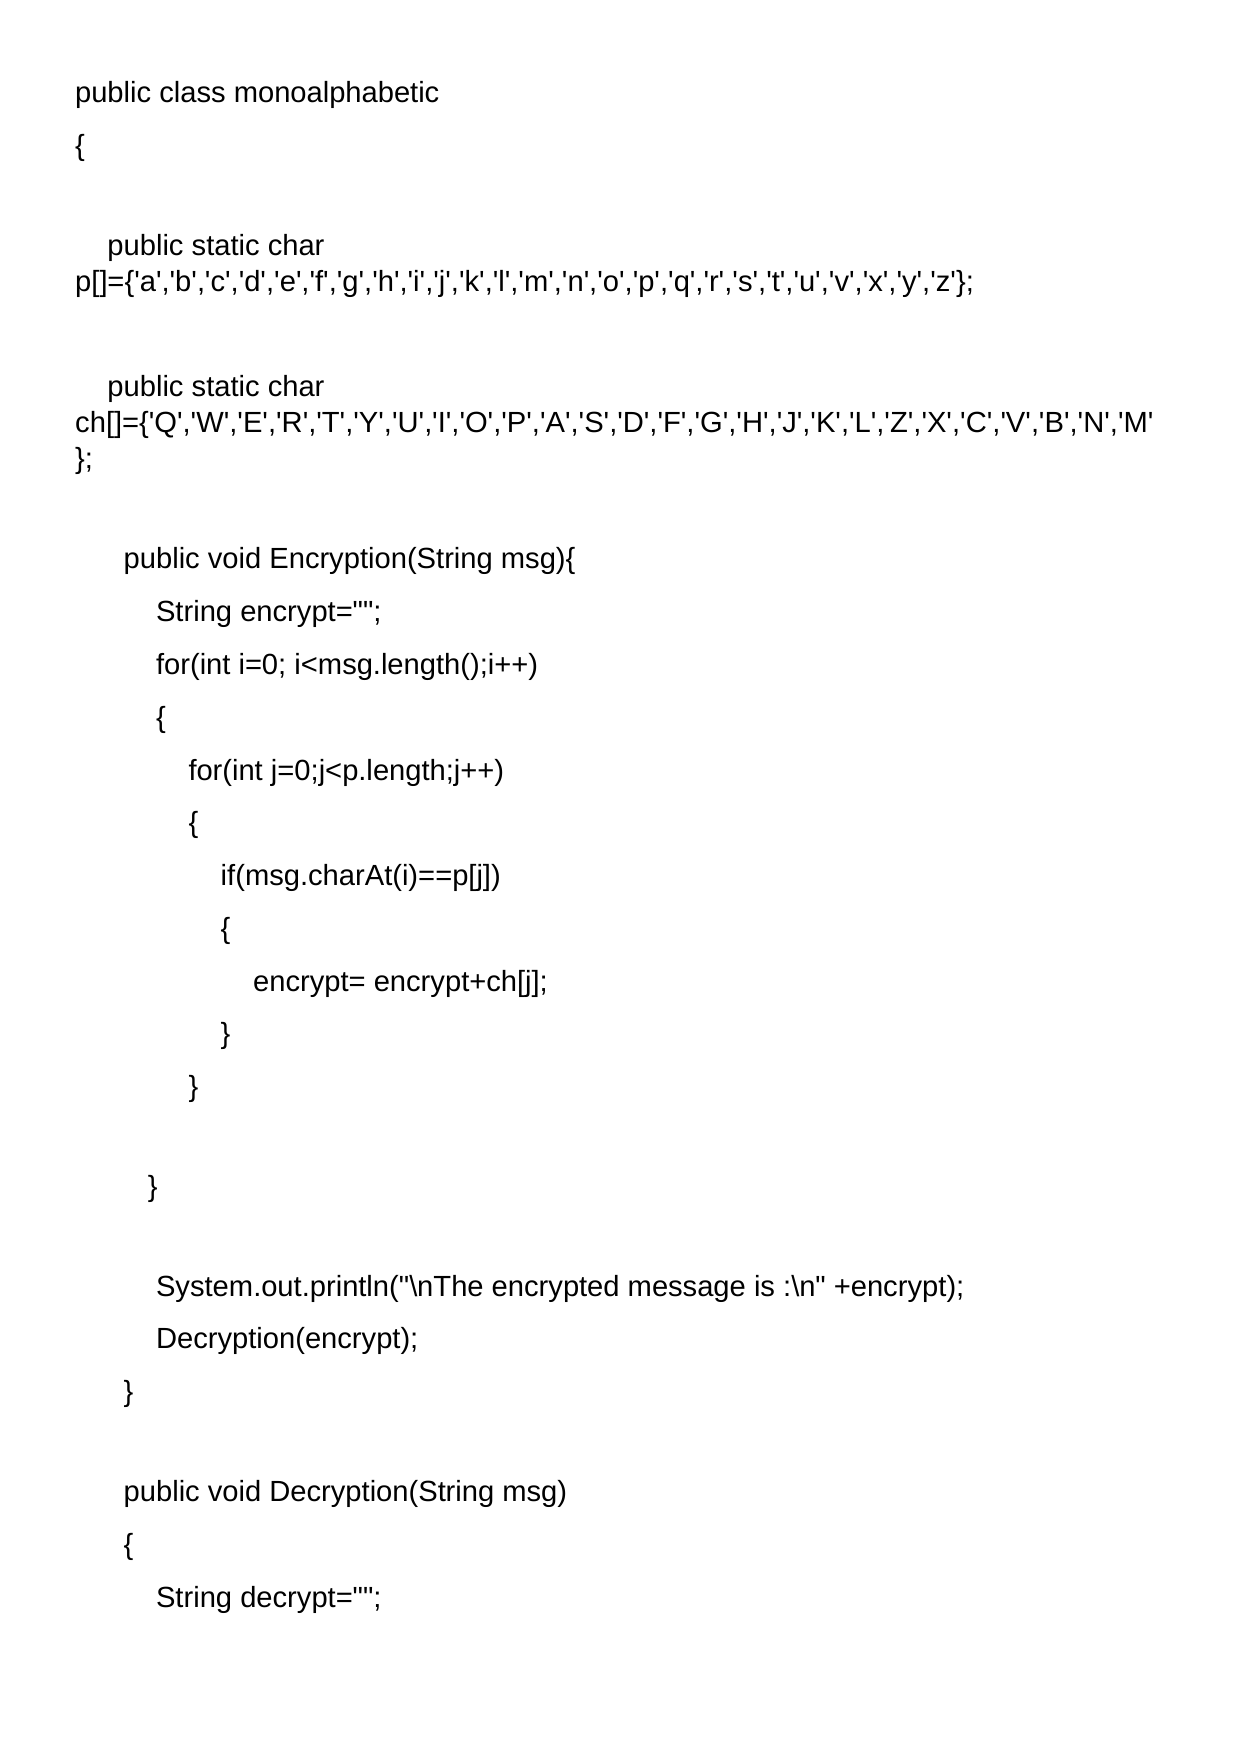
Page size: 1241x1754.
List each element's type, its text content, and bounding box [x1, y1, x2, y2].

text } [75, 1017, 1162, 1050]
text { [75, 805, 1162, 839]
text String encrypt=""; [75, 594, 1162, 628]
text for(int j=0;j<p.length;j++) [75, 752, 1162, 786]
text { [75, 911, 1162, 944]
text if(msg.charAt(i)==p[j]) [75, 858, 1162, 892]
text } [75, 1374, 1162, 1408]
text public static char p[]={'a','b','c','d','e','f','g','h','i','j','k','l','m','n','o','p','q','r','s','t','u','v','x','y','z'}; [75, 227, 1162, 297]
text encrypt= encrypt+ch[j]; [75, 964, 1162, 997]
text String decrypt=""; [75, 1580, 1162, 1613]
text public class monoalphabetic [75, 75, 1162, 108]
text { [75, 700, 1162, 733]
text public void Encryption(String msg){ [75, 541, 1162, 575]
text { [75, 1527, 1162, 1560]
text for(int i=0; i<msg.length();i++) [75, 647, 1162, 680]
text } [75, 1169, 1162, 1203]
text } [75, 1069, 1162, 1103]
text System.out.println("\nThe encrypted message is :\n" +encrypt); [75, 1269, 1162, 1302]
text public static char ch[]={'Q','W','E','R','T','Y','U','I','O','P','A','S','D','F','G','H','J','K','L','Z','X','C','V','B','N','M'}; [75, 369, 1162, 475]
text public void Decryption(String msg) [75, 1474, 1162, 1508]
text Decryption(encrypt); [75, 1322, 1162, 1355]
text { [75, 128, 1162, 161]
